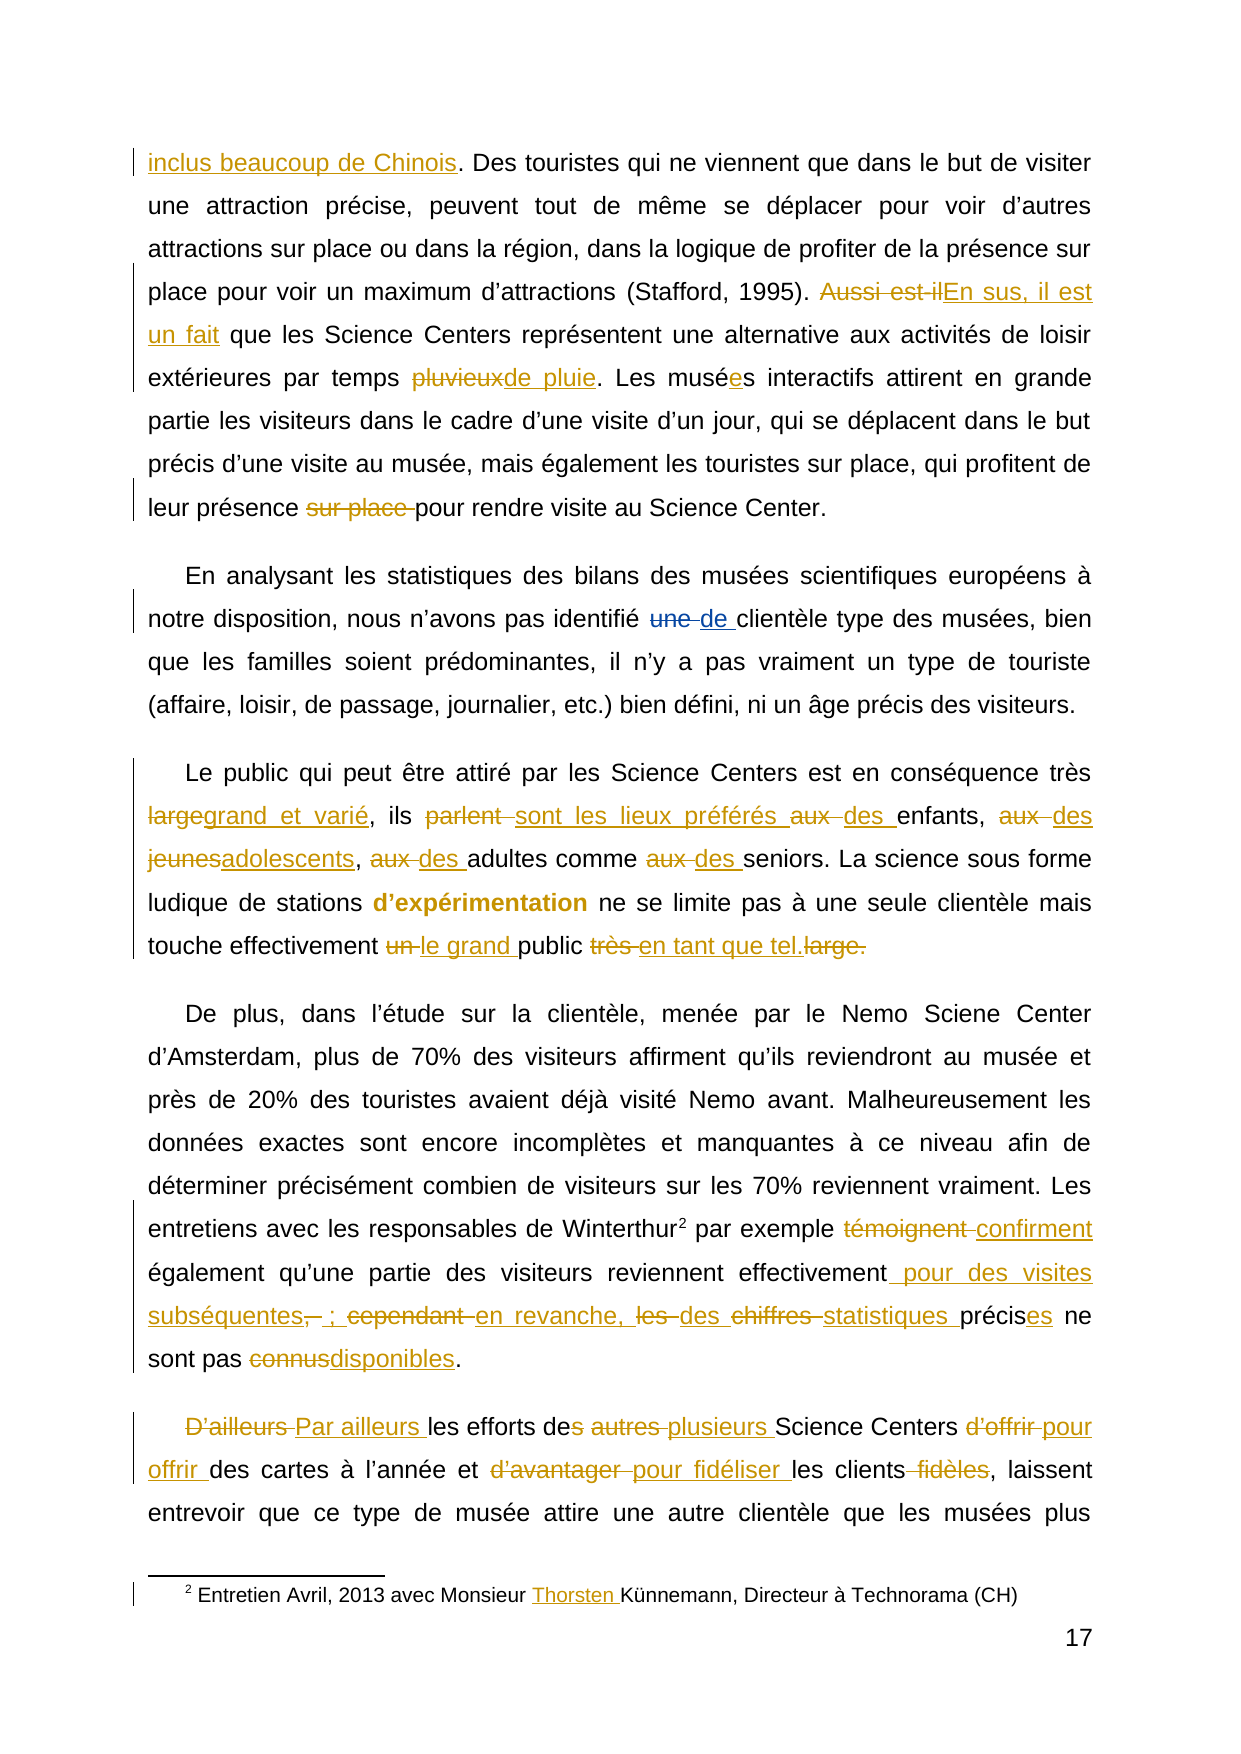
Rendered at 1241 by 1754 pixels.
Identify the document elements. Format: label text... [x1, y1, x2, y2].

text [148, 148, 1093, 521]
text En analysant les statistiques des bilans des musées scientifiques européens à notre disposition, nous n’avons pas identifié clientèle type des musées, bien que les familles soient prédominantes, il n’y a pas vraiment un type de touriste (affaire, loisir, de passage, journalier, etc.) bien défini, ni un âge précis des visiteurs. [148, 561, 1093, 719]
text Le public qui peut être attiré par les Science Centers est en conséquence très , ils enfants, , adultes comme seniors. La science sous forme ludique de stations d’expérimentation ne se limite pas à une seule clientèle mais touche effectivement public [148, 758, 1093, 959]
text De plus, dans l’étude sur la clientèle, menée par le Nemo Sciene Center d’Amsterdam, plus de 70% des visiteurs affirment qu’ils reviendront au musée et près de 20% des touristes avaient déjà visité Nemo avant. Malheureusement les données exactes sont encore incomplètes et manquantes à ce niveau afin de déterminer précisément combien de visiteurs sur les 70% reviennent vraiment. Les entretiens avec les responsables de Winterthur par exemple également qu’une partie des visiteurs reviennent effectivementprécis ne sont pas . [148, 999, 1093, 1373]
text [148, 1412, 1093, 1527]
